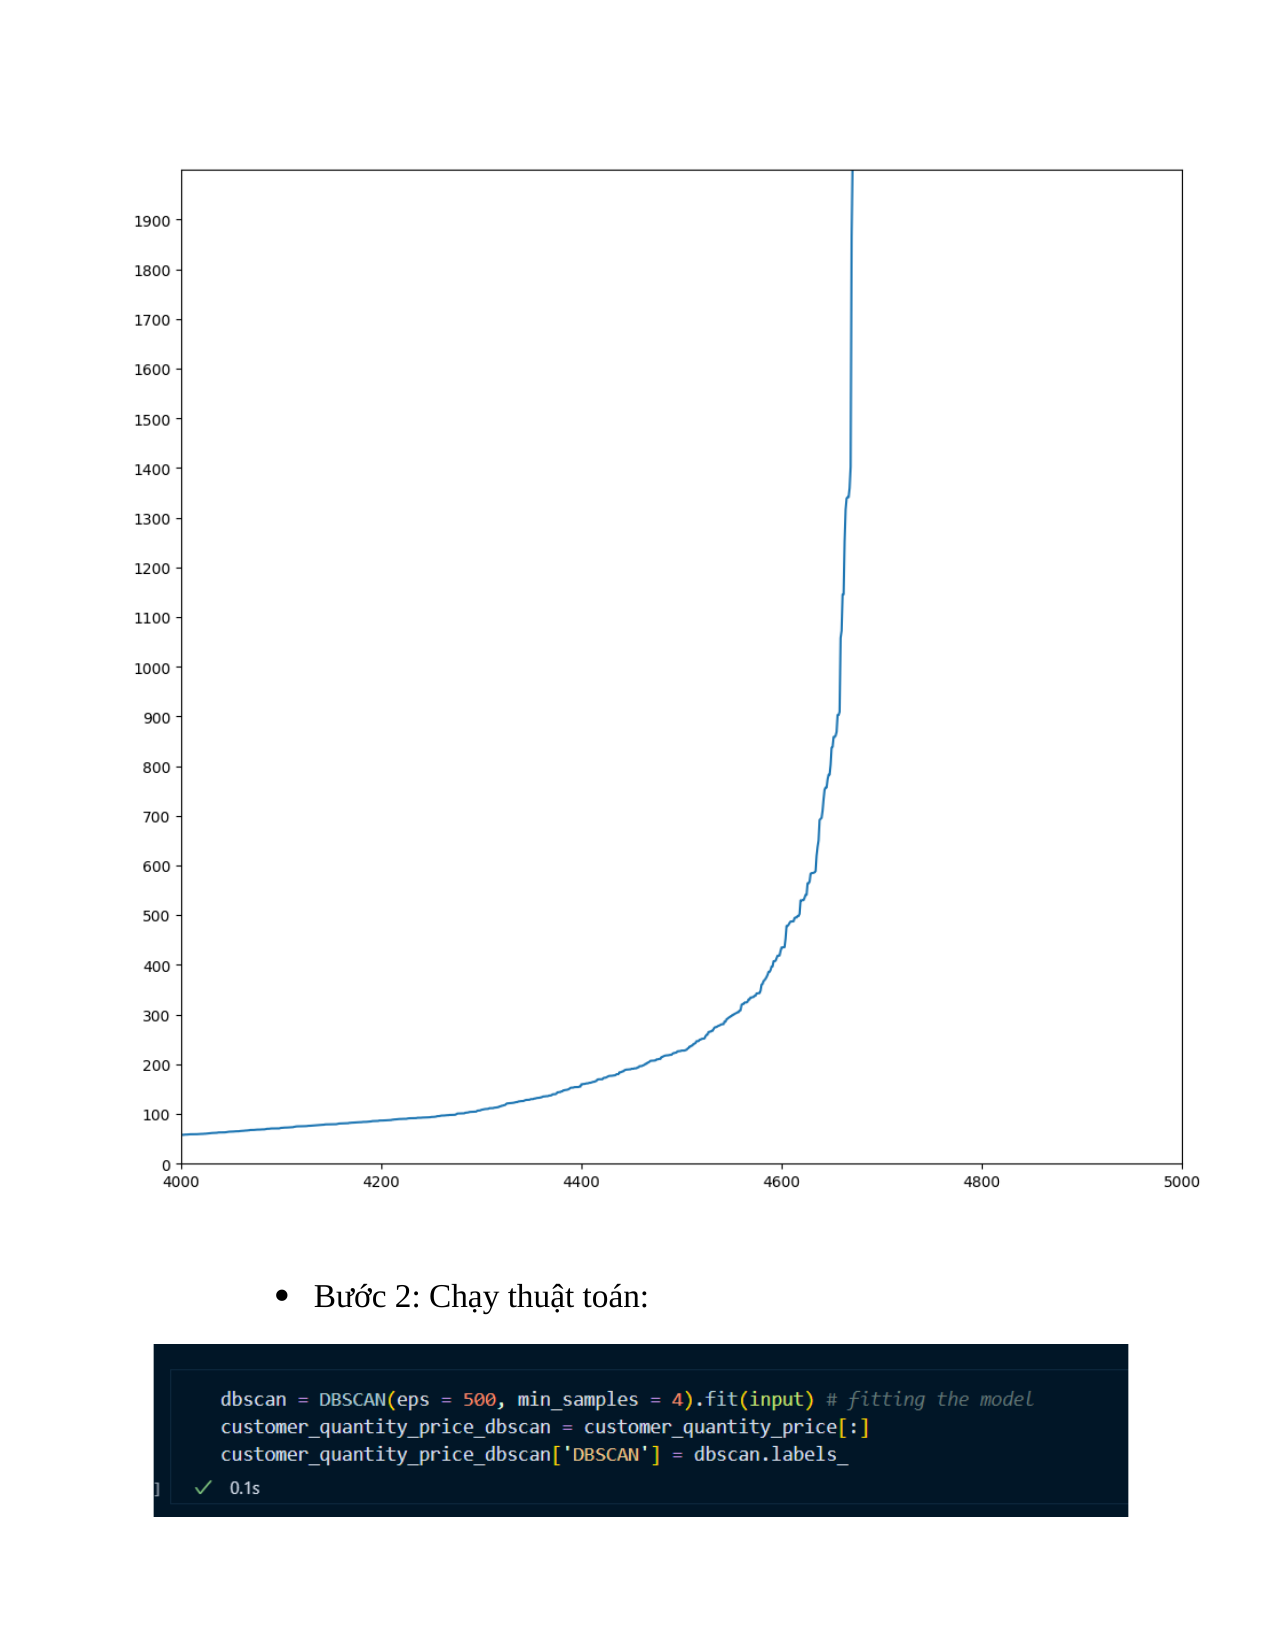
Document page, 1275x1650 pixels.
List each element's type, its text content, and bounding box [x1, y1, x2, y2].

picture [122, 160, 1211, 1200]
list Bước 2: Chạy thuật toán: [276, 1276, 1125, 1315]
picture [153, 1344, 1129, 1517]
